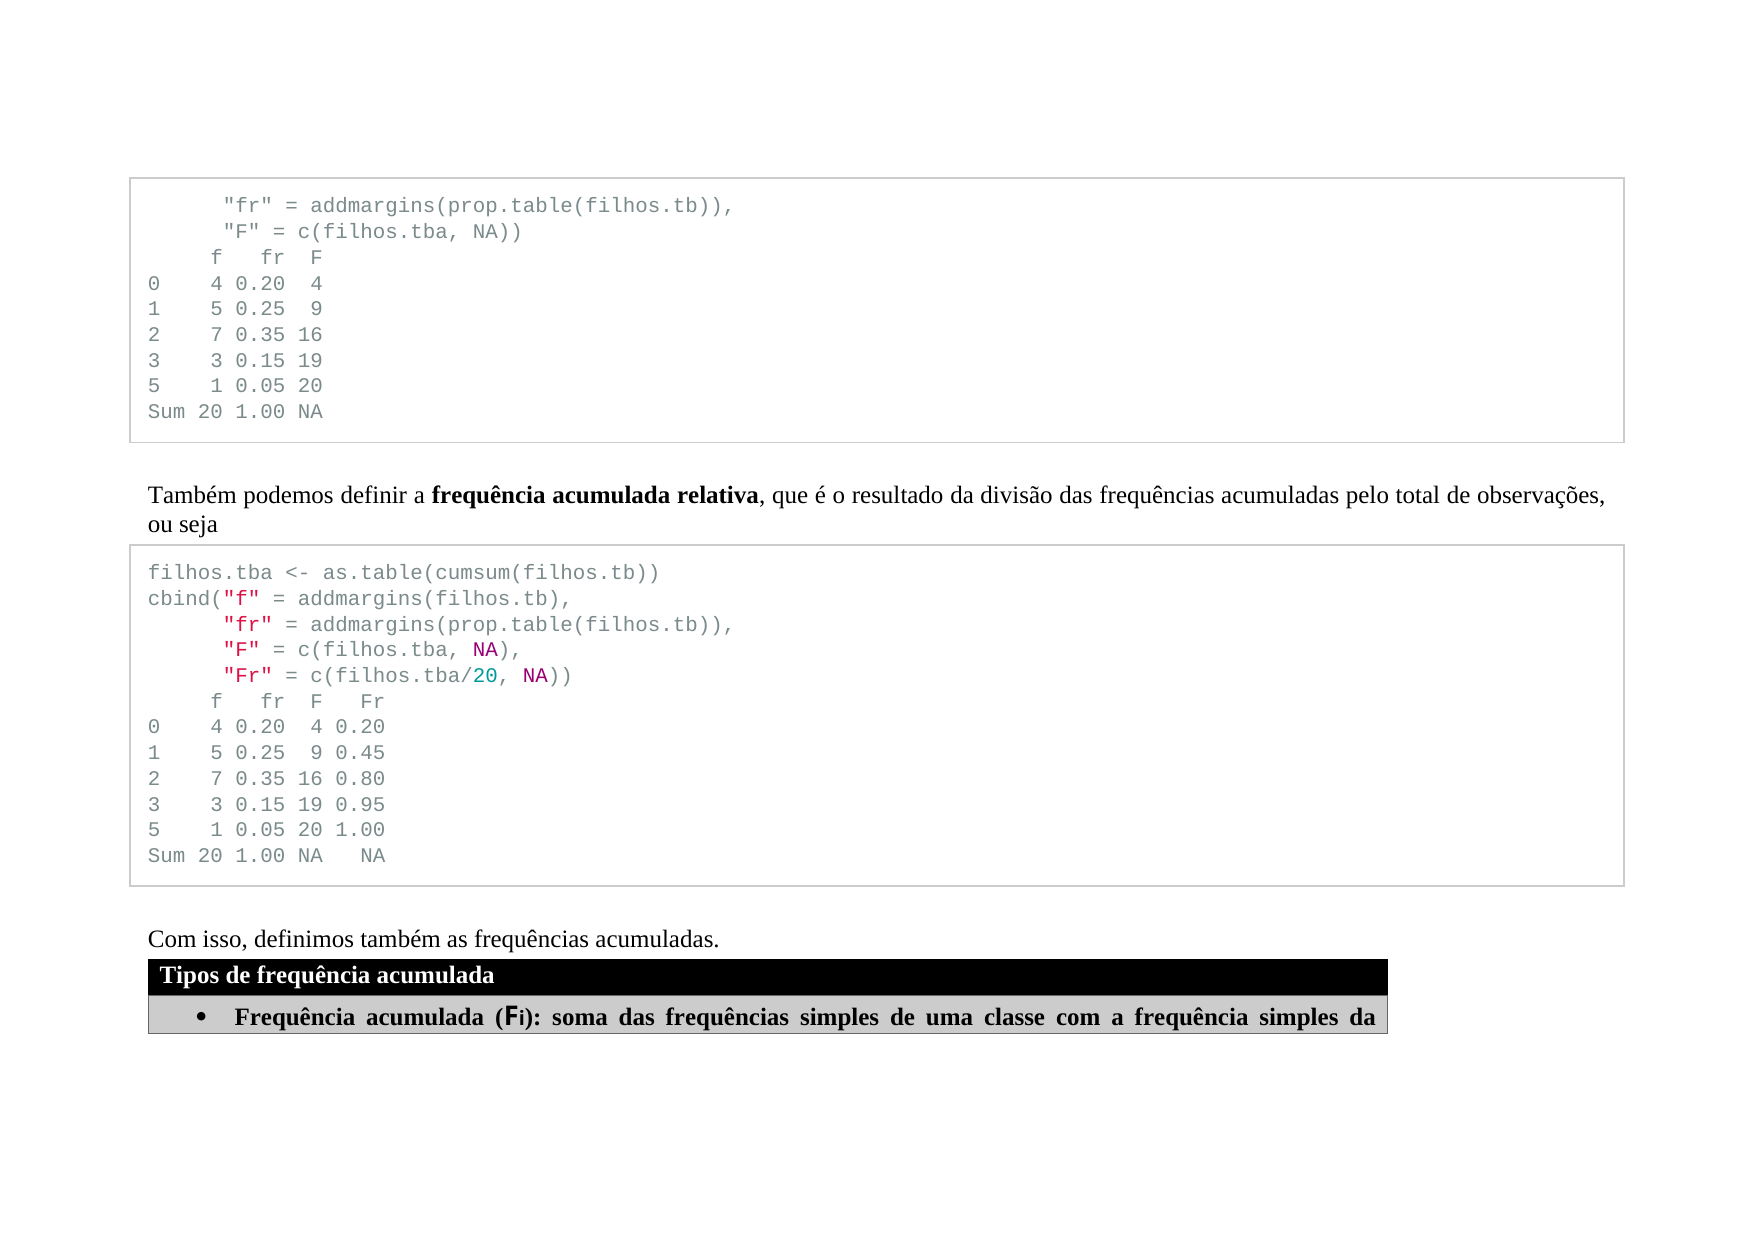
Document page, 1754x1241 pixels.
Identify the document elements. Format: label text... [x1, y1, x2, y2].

text 1 5 0.25 9 [131, 280, 1623, 306]
text Também podemos definir a frequência acumulada relativa, que é o resultado da divisão das frequências acumuladas pelo total de observações, ou seja [148, 480, 1606, 538]
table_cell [149, 996, 1387, 1033]
text Com isso, definimos também as frequências acumuladas. [148, 924, 1606, 953]
text "F" = c(filhos.tba, NA), [131, 621, 1623, 647]
text 5 1 0.05 20 [131, 357, 1623, 383]
text 3 3 0.15 19 [131, 332, 1623, 357]
text Sum 20 1.00 NA [131, 383, 1623, 442]
text 3 3 0.15 19 0.95 [131, 776, 1623, 801]
text "fr" = addmargins(prop.table(filhos.tb)), [131, 179, 1623, 203]
text filhos.tba <- as.table(cumsum(filhos.tb)) [131, 546, 1623, 570]
text 2 7 0.35 16 0.80 [131, 750, 1623, 776]
text "Fr" = c(filhos.tba/20, NA)) [131, 647, 1623, 673]
text 5 1 0.05 20 1.00 [131, 801, 1623, 827]
text "fr" = addmargins(prop.table(filhos.tb)), [131, 595, 1623, 621]
text 0 4 0.20 4 0.20 [131, 698, 1623, 724]
table_header Tipos de frequência acumulada [149, 960, 1387, 995]
text cbind("f" = addmargins(filhos.tb), [131, 570, 1623, 595]
text Sum 20 1.00 NA NA [131, 827, 1623, 885]
text "F" = c(filhos.tba, NA)) [131, 203, 1623, 229]
text 0 4 0.20 4 [131, 254, 1623, 280]
text 2 7 0.35 16 [131, 306, 1623, 332]
text 1 5 0.25 9 0.45 [131, 724, 1623, 750]
text f fr F [131, 229, 1623, 254]
text f fr F Fr [131, 673, 1623, 698]
